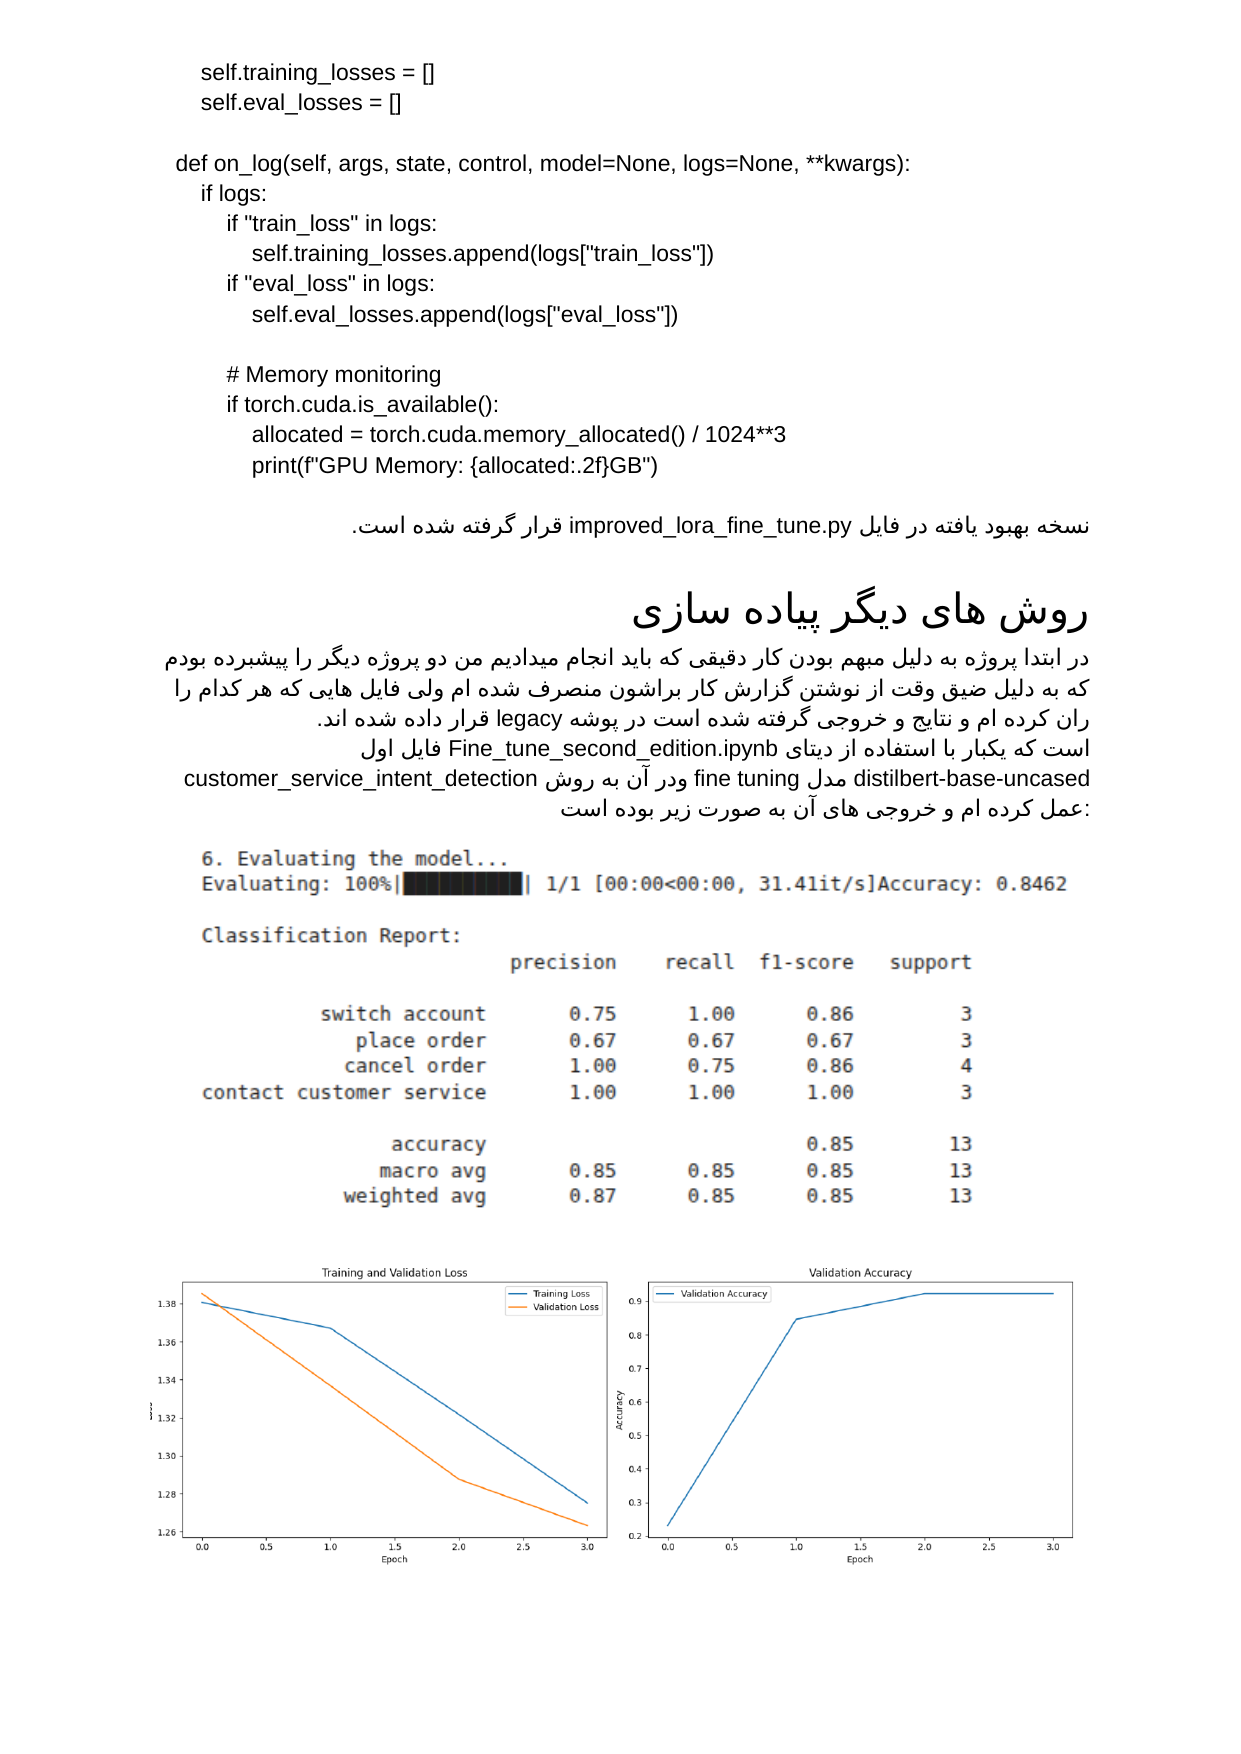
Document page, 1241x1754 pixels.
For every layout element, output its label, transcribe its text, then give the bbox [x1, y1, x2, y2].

text if torch.cuda.is_available(): [150, 391, 1090, 418]
text self.training_losses = [] [150, 59, 1090, 85]
text فایل اول Fine_tune_second_edition.ipynb است که یکبار با استفاده از دیتای customer_service_intent_detection ودر آن به روش fine tuning مدل distilbert-base-uncased عمل کرده ام و خروجی های آن به صورت زیر بوده است: [150, 735, 1090, 822]
text allocated = torch.cuda.memory_allocated() / 1024**3 [150, 421, 1090, 448]
text if "train_loss" in logs: [150, 210, 1090, 236]
text if logs: [150, 180, 1090, 206]
picture [150, 1264, 1091, 1569]
text print(f"GPU Memory: {allocated:.2f}GB") [150, 452, 1090, 478]
text نسخه بهبود یافته در فایل improved_lora_fine_tune.py قرار گرفته شده است. [150, 512, 1090, 538]
text def on_log(self, args, state, control, model=None, logs=None, **kwargs): [150, 149, 1090, 176]
text if "eval_loss" in logs: [150, 270, 1090, 297]
picture [162, 825, 1091, 1231]
subtitle روش های دیگر پیاده سازی [150, 584, 1090, 632]
text # Memory monitoring [150, 361, 1090, 387]
text self.eval_losses = [] [150, 89, 1090, 116]
text self.training_losses.append(logs["train_loss"]) [150, 240, 1090, 267]
text self.eval_losses.append(logs["eval_loss"]) [150, 301, 1090, 327]
text در ابتدا پروژه به دلیل مبهم بودن کار دقیقی که باید انجام میدادیم من دو پروژه دیگر را پیشبرده بودم که به دلیل ضیق وقت از نوشتن گزارش کار براشون منصرف شده ام ولی فایل هایی که هر کدام را ران کرده ام و نتایج و خروجی گرفته شده است در پوشه legacy قرار داده شده اند. [150, 644, 1090, 731]
